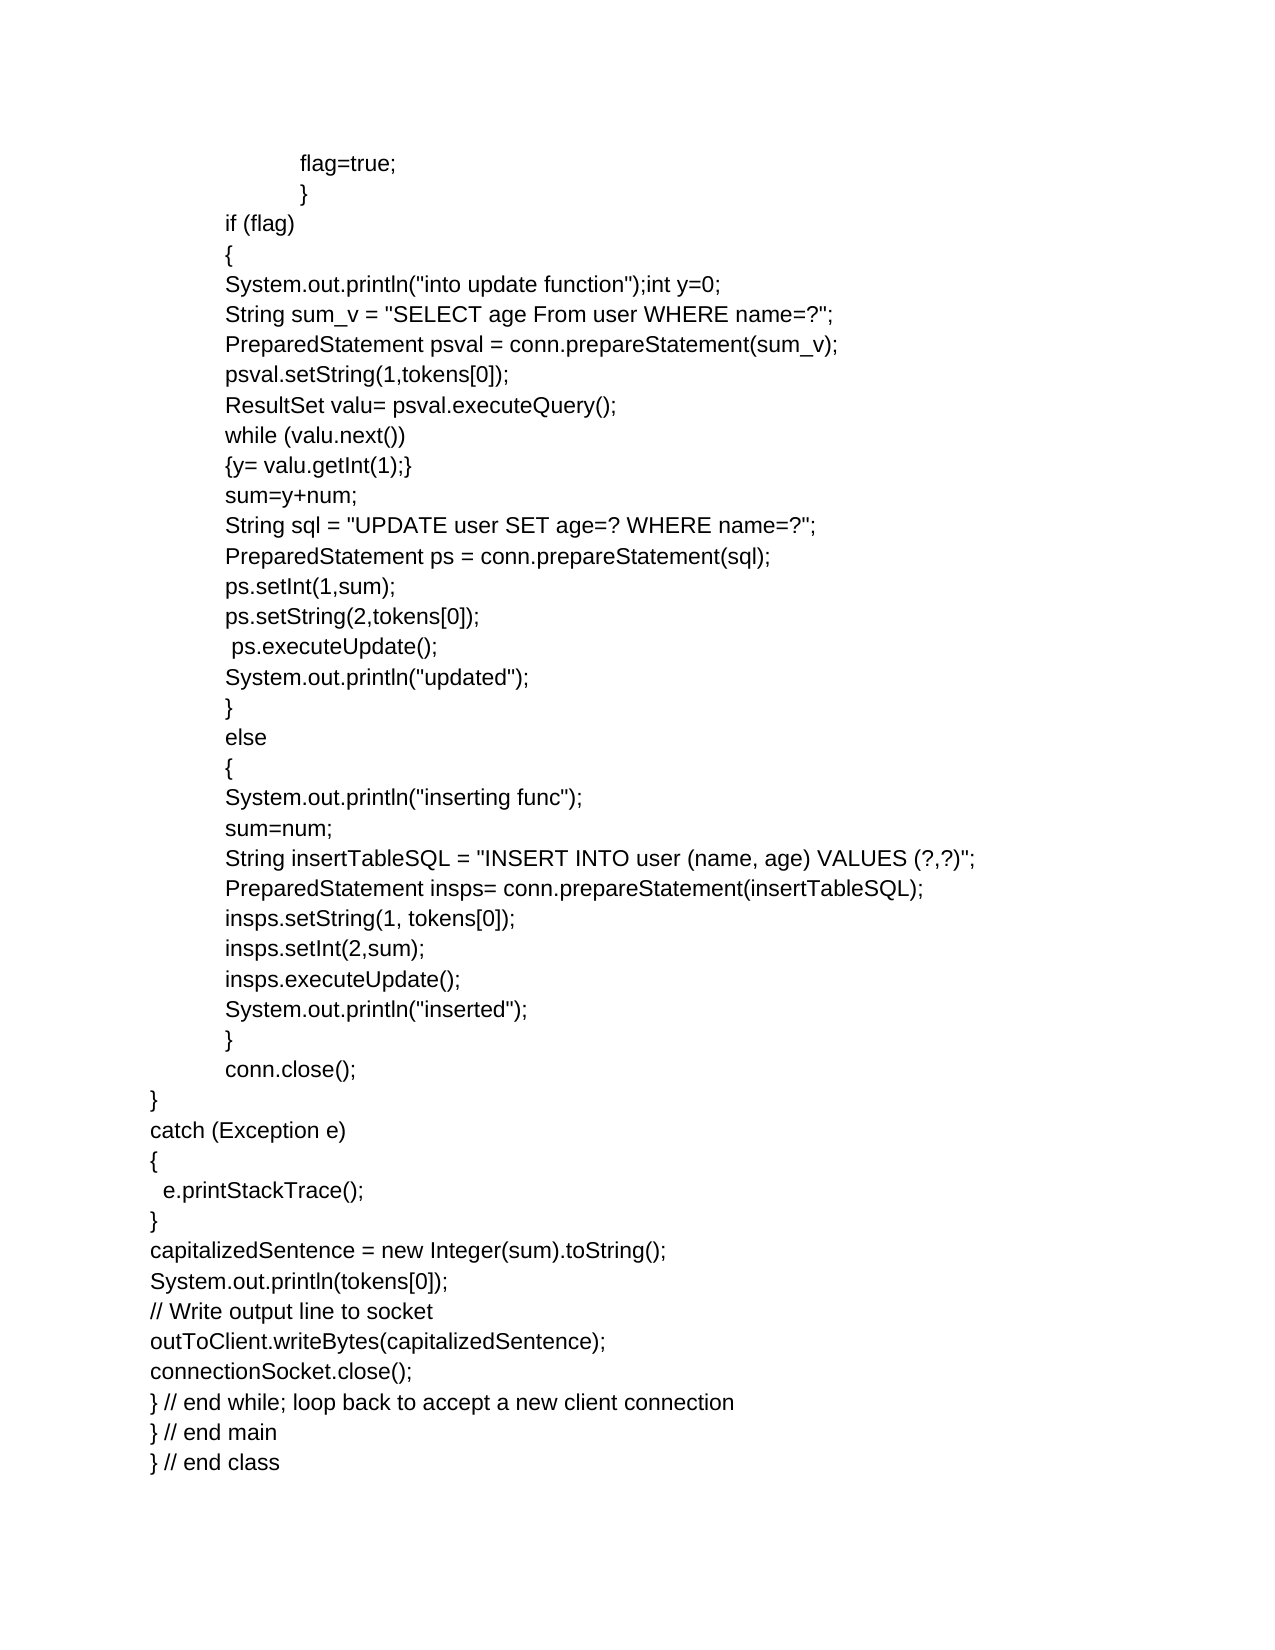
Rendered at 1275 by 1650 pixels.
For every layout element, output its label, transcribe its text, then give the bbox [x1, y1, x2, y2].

text else [150, 724, 1125, 750]
text outToClient.writeBytes(capitalizedSentence); [150, 1328, 1125, 1354]
text ResultSet valu= psval.executeQuery(); [150, 392, 1125, 418]
text e.printStackTrace(); [150, 1177, 1125, 1203]
text PreparedStatement psval = conn.prepareStatement(sum_v); [150, 331, 1125, 358]
text } // end main [150, 1419, 1125, 1445]
text if (flag) [150, 210, 1125, 237]
text System.out.println("inserted"); [150, 996, 1125, 1022]
text System.out.println("updated"); [150, 663, 1125, 690]
text while (valu.next()) [150, 422, 1125, 448]
text ps.setString(2,tokens[0]); [150, 603, 1125, 629]
text // Write output line to socket [150, 1298, 1125, 1324]
text { [150, 241, 1125, 267]
text } // end class [150, 1449, 1125, 1475]
text {y= valu.getInt(1);} [150, 452, 1125, 478]
text System.out.println("inserting func"); [150, 784, 1125, 811]
text } [150, 1026, 1125, 1052]
text { [150, 754, 1125, 781]
text String sql = "UPDATE user SET age=? WHERE name=?"; [150, 512, 1125, 539]
text } [150, 180, 1125, 207]
text flag=true; [150, 150, 1125, 176]
text System.out.println("into update function");int y=0; [150, 271, 1125, 297]
text catch (Exception e) [150, 1117, 1125, 1143]
text PreparedStatement ps = conn.prepareStatement(sql); [150, 543, 1125, 569]
text } [150, 1207, 1125, 1234]
text ps.setInt(1,sum); [150, 573, 1125, 599]
text conn.close(); [150, 1056, 1125, 1083]
text ps.executeUpdate(); [150, 633, 1125, 660]
text } [150, 694, 1125, 720]
text } [150, 1086, 1125, 1113]
text sum=num; [150, 814, 1125, 841]
text insps.setString(1, tokens[0]); [150, 905, 1125, 932]
text insps.setInt(2,sum); [150, 935, 1125, 962]
text connectionSocket.close(); [150, 1358, 1125, 1385]
text insps.executeUpdate(); [150, 966, 1125, 992]
text { [150, 1147, 1125, 1173]
text System.out.println(tokens[0]); [150, 1268, 1125, 1294]
text PreparedStatement insps= conn.prepareStatement(insertTableSQL); [150, 875, 1125, 901]
text sum=y+num; [150, 482, 1125, 509]
text String insertTableSQL = "INSERT INTO user (name, age) VALUES (?,?)"; [150, 845, 1125, 871]
text capitalizedSentence = new Integer(sum).toString(); [150, 1237, 1125, 1264]
text psval.setString(1,tokens[0]); [150, 361, 1125, 388]
text String sum_v = "SELECT age From user WHERE name=?"; [150, 301, 1125, 327]
text } // end while; loop back to accept a new client connection [150, 1388, 1125, 1415]
